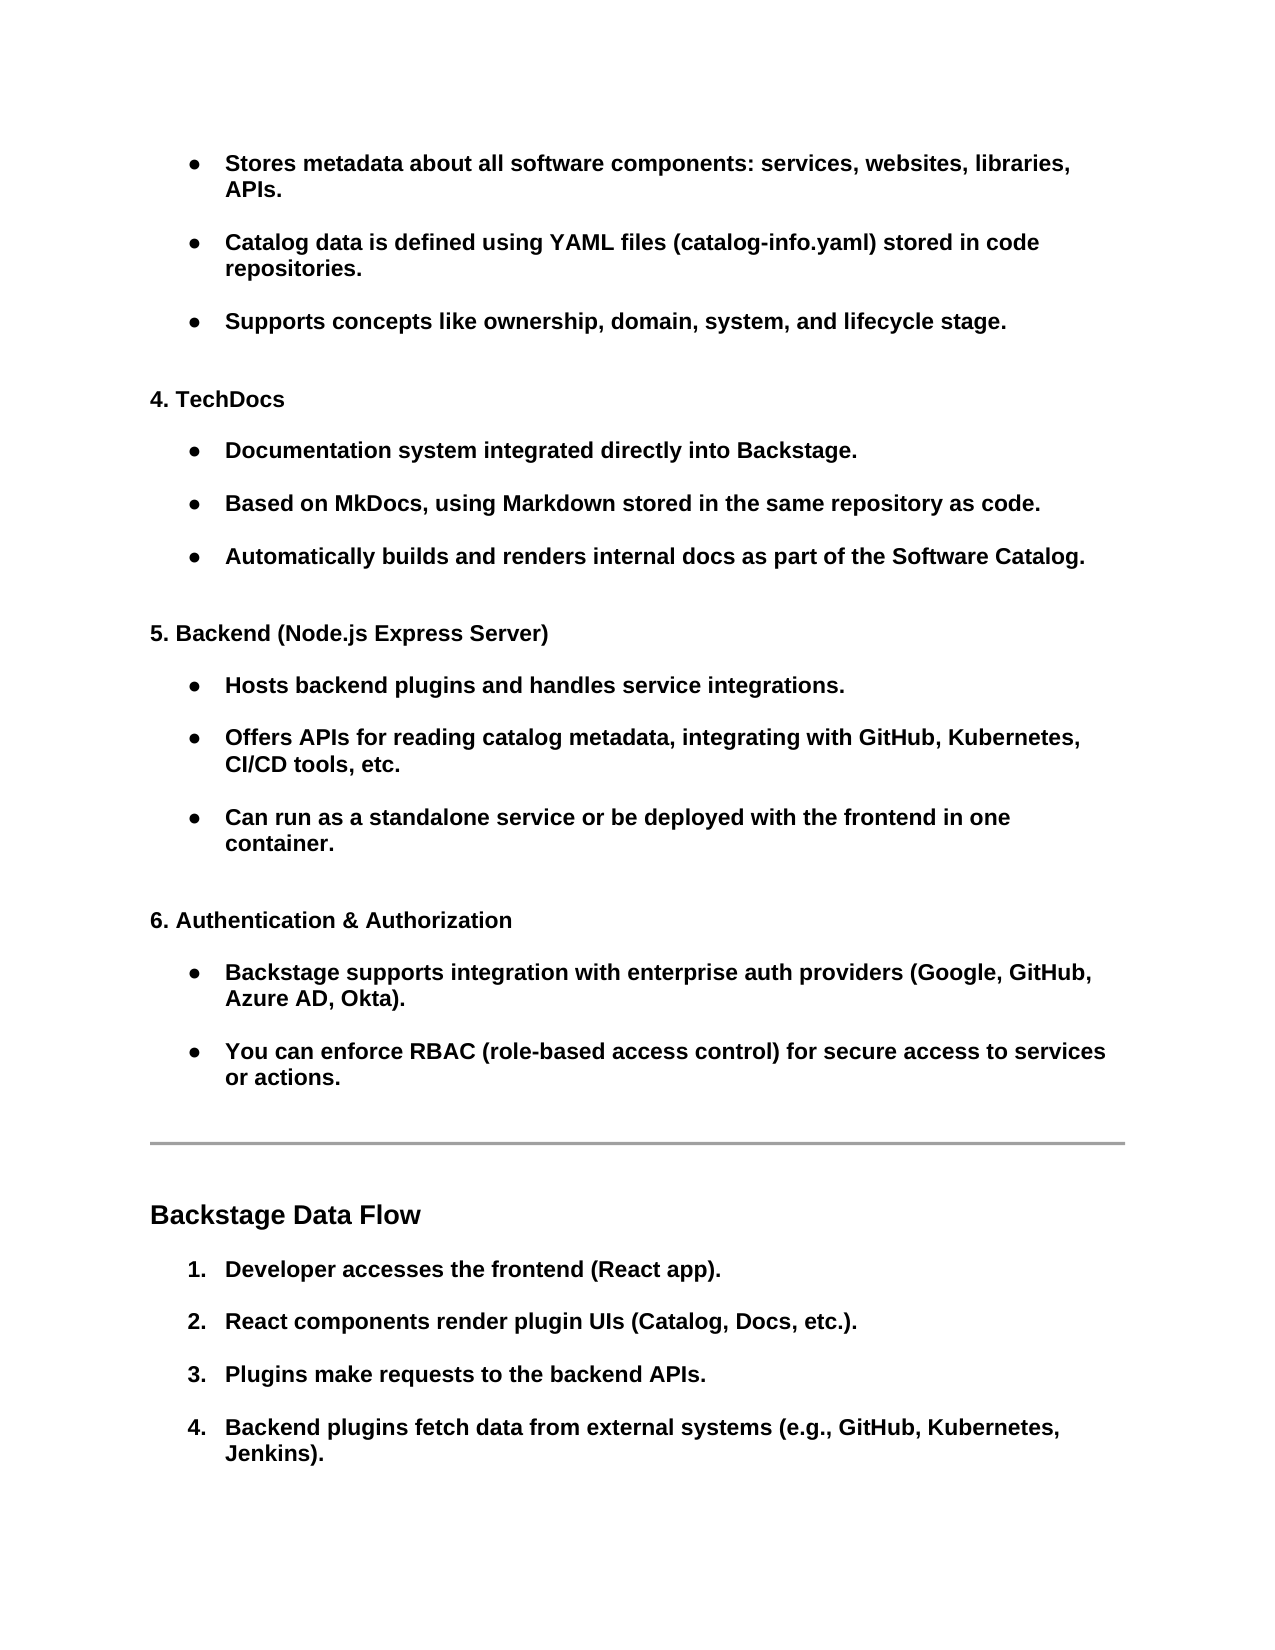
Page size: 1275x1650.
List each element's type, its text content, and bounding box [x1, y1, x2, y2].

list Supports concepts like ownership, domain, system, and lifecycle stage. [187, 308, 1125, 361]
list Offers APIs for reading catalog metadata, integrating with GitHub, Kubernetes, CI/CD tools, etc. [187, 724, 1125, 803]
list React components render plugin UIs (Catalog, Docs, etc.). [187, 1308, 1125, 1361]
subtitle 4. TechDocs [150, 386, 1125, 412]
list Automatically builds and renders internal docs as part of the Software Catalog. [187, 543, 1125, 595]
subtitle 5. Backend (Node.js Express Server) [150, 620, 1125, 647]
list Catalog data is defined using YAML files (catalog-info.yaml) stored in code repositories. [187, 229, 1125, 308]
list You can enforce RBAC (role-based access control) for secure access to services or actions. [187, 1038, 1125, 1117]
list Developer accesses the frontend (React app). [187, 1256, 1125, 1308]
list Hosts backend plugins and handles service integrations. [187, 672, 1125, 724]
list Stores metadata about all software components: services, websites, libraries, APIs. [187, 150, 1125, 229]
subtitle 6. Authentication & Authorization [150, 907, 1125, 934]
list Can run as a standalone service or be deployed with the frontend in one container. [187, 803, 1125, 882]
list Plugins make requests to the backend APIs. [187, 1361, 1125, 1414]
subtitle Backstage Data Flow [150, 1199, 1125, 1231]
list Documentation system integrated directly into Backstage. [187, 437, 1125, 490]
list Backstage supports integration with enterprise auth providers (Google, GitHub, Azure AD, Okta). [187, 959, 1125, 1038]
list Based on MkDocs, using Markdown stored in the same repository as code. [187, 490, 1125, 543]
list Backend plugins fetch data from external systems (e.g., GitHub, Kubernetes, Jenkins). [187, 1414, 1125, 1493]
